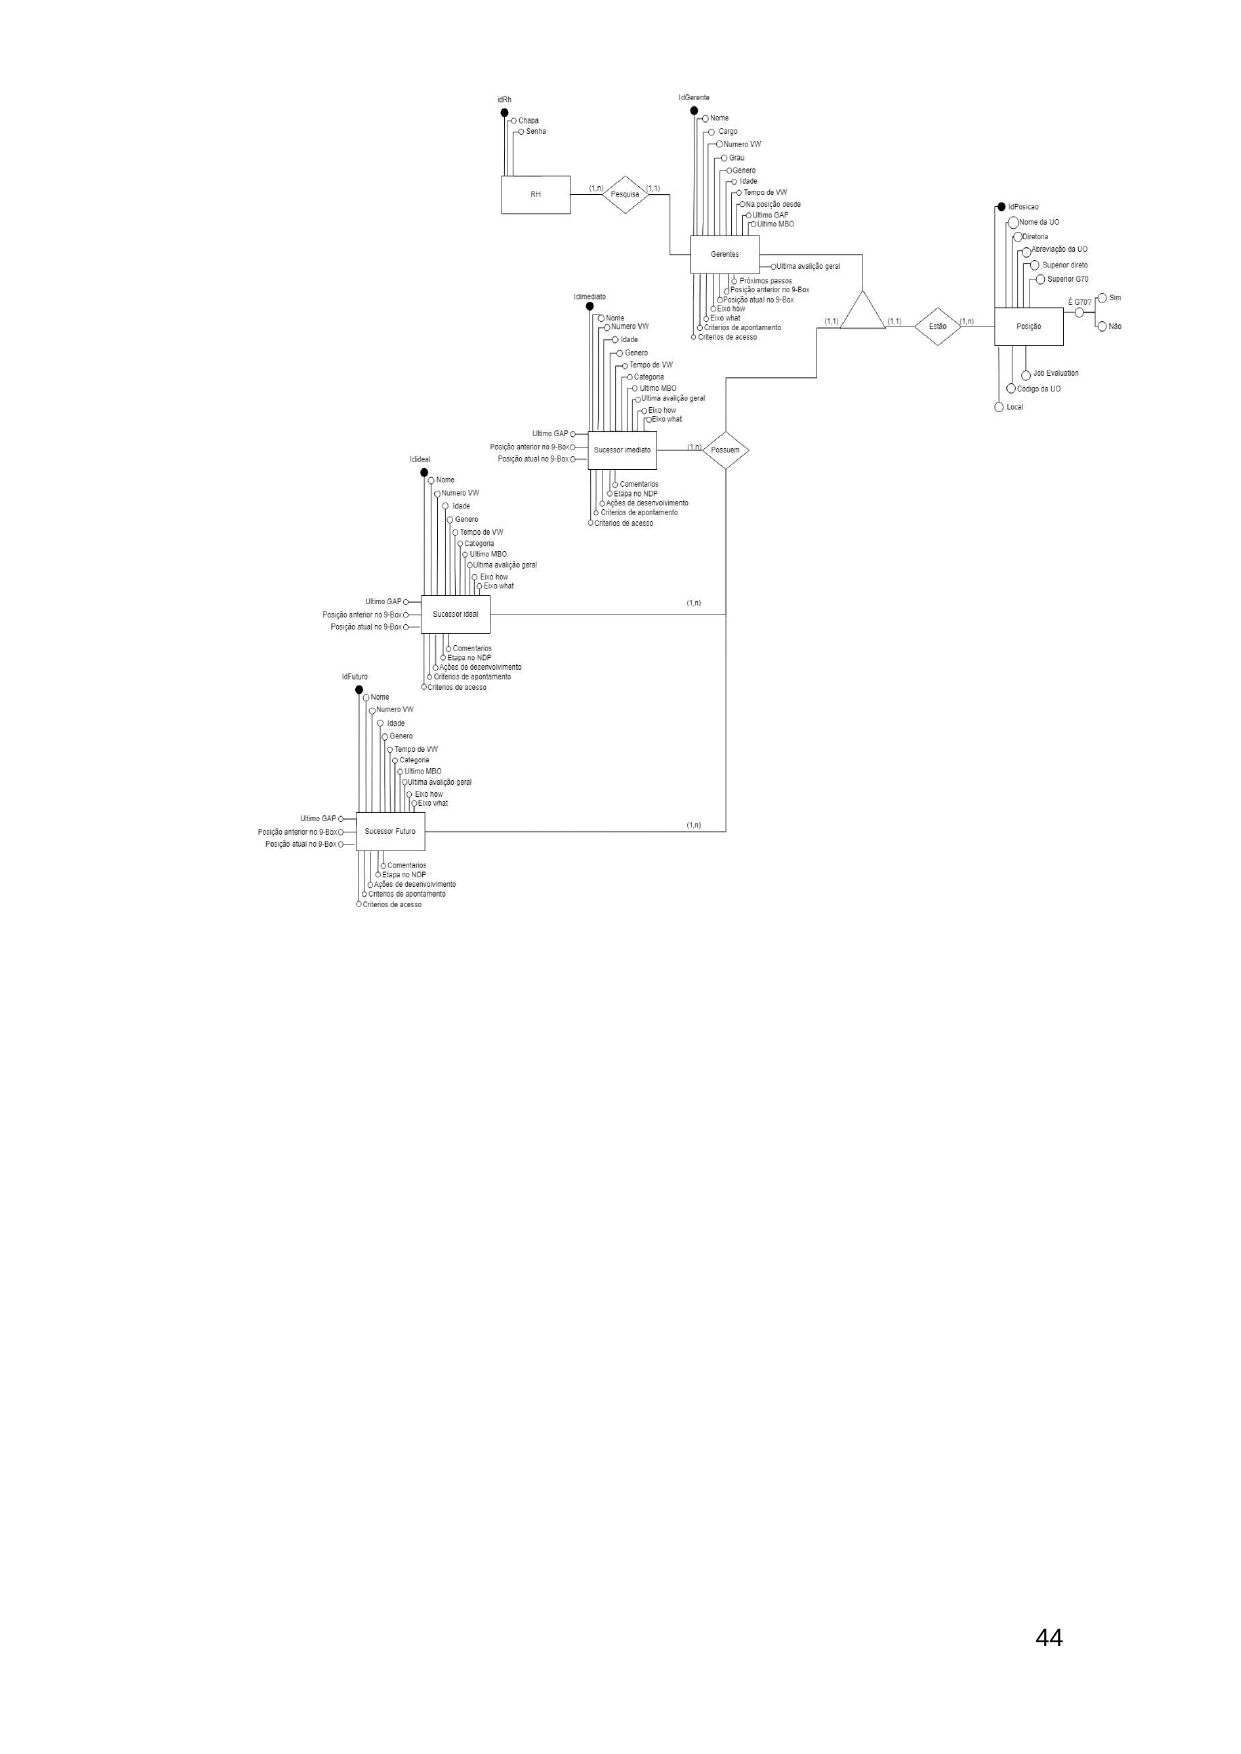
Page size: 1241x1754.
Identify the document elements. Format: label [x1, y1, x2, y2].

picture [251, 88, 1130, 915]
